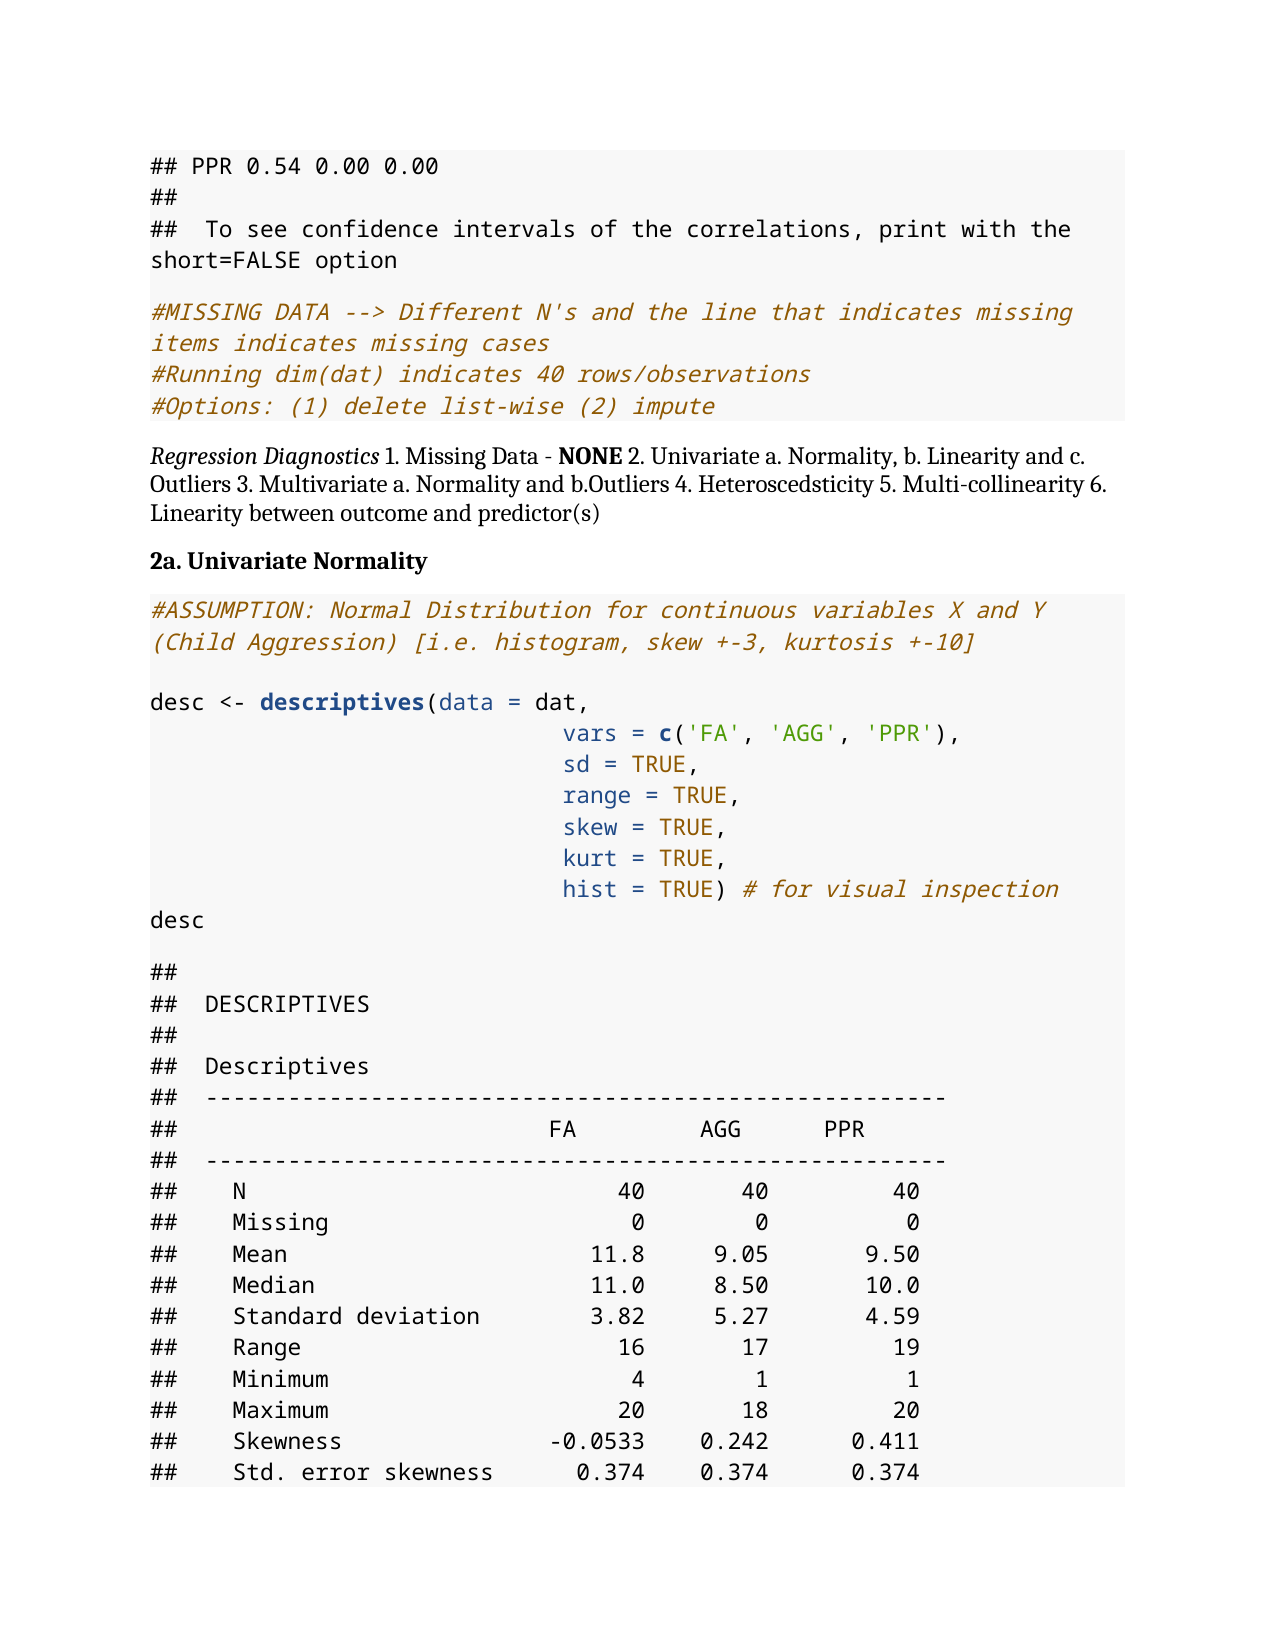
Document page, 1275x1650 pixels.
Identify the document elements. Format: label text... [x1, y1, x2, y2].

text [150, 150, 1125, 275]
text #MISSING DATA --> Different N's and the line that indicates missing items indicates missing cases #Running dim(dat) indicates 40 rows/observations #Options: (1) delete list-wise (2) impute [150, 296, 1125, 421]
text 2a. Univariate Normality [150, 547, 1125, 575]
text #ASSUMPTION: Normal Distribution for continuous variables X and Y (Child Aggression) [i.e. histogram, skew +-3, kurtosis +-10] desc <- descriptives(data = dat, vars = c('FA', 'AGG', 'PPR'), sd = TRUE, range = TRUE, skew = TRUE, kurt = TRUE, hist = TRUE) # for visual inspection desc [150, 594, 1125, 935]
text Regression Diagnostics 1. Missing Data - NONE 2. Univariate a. Normality, b. Linearity and c. Outliers 3. Multivariate a. Normality and b.Outliers 4. Heteroscedsticity 5. Multi-collinearity 6. Linearity between outcome and predictor(s) [150, 442, 1125, 528]
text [150, 956, 1125, 1487]
